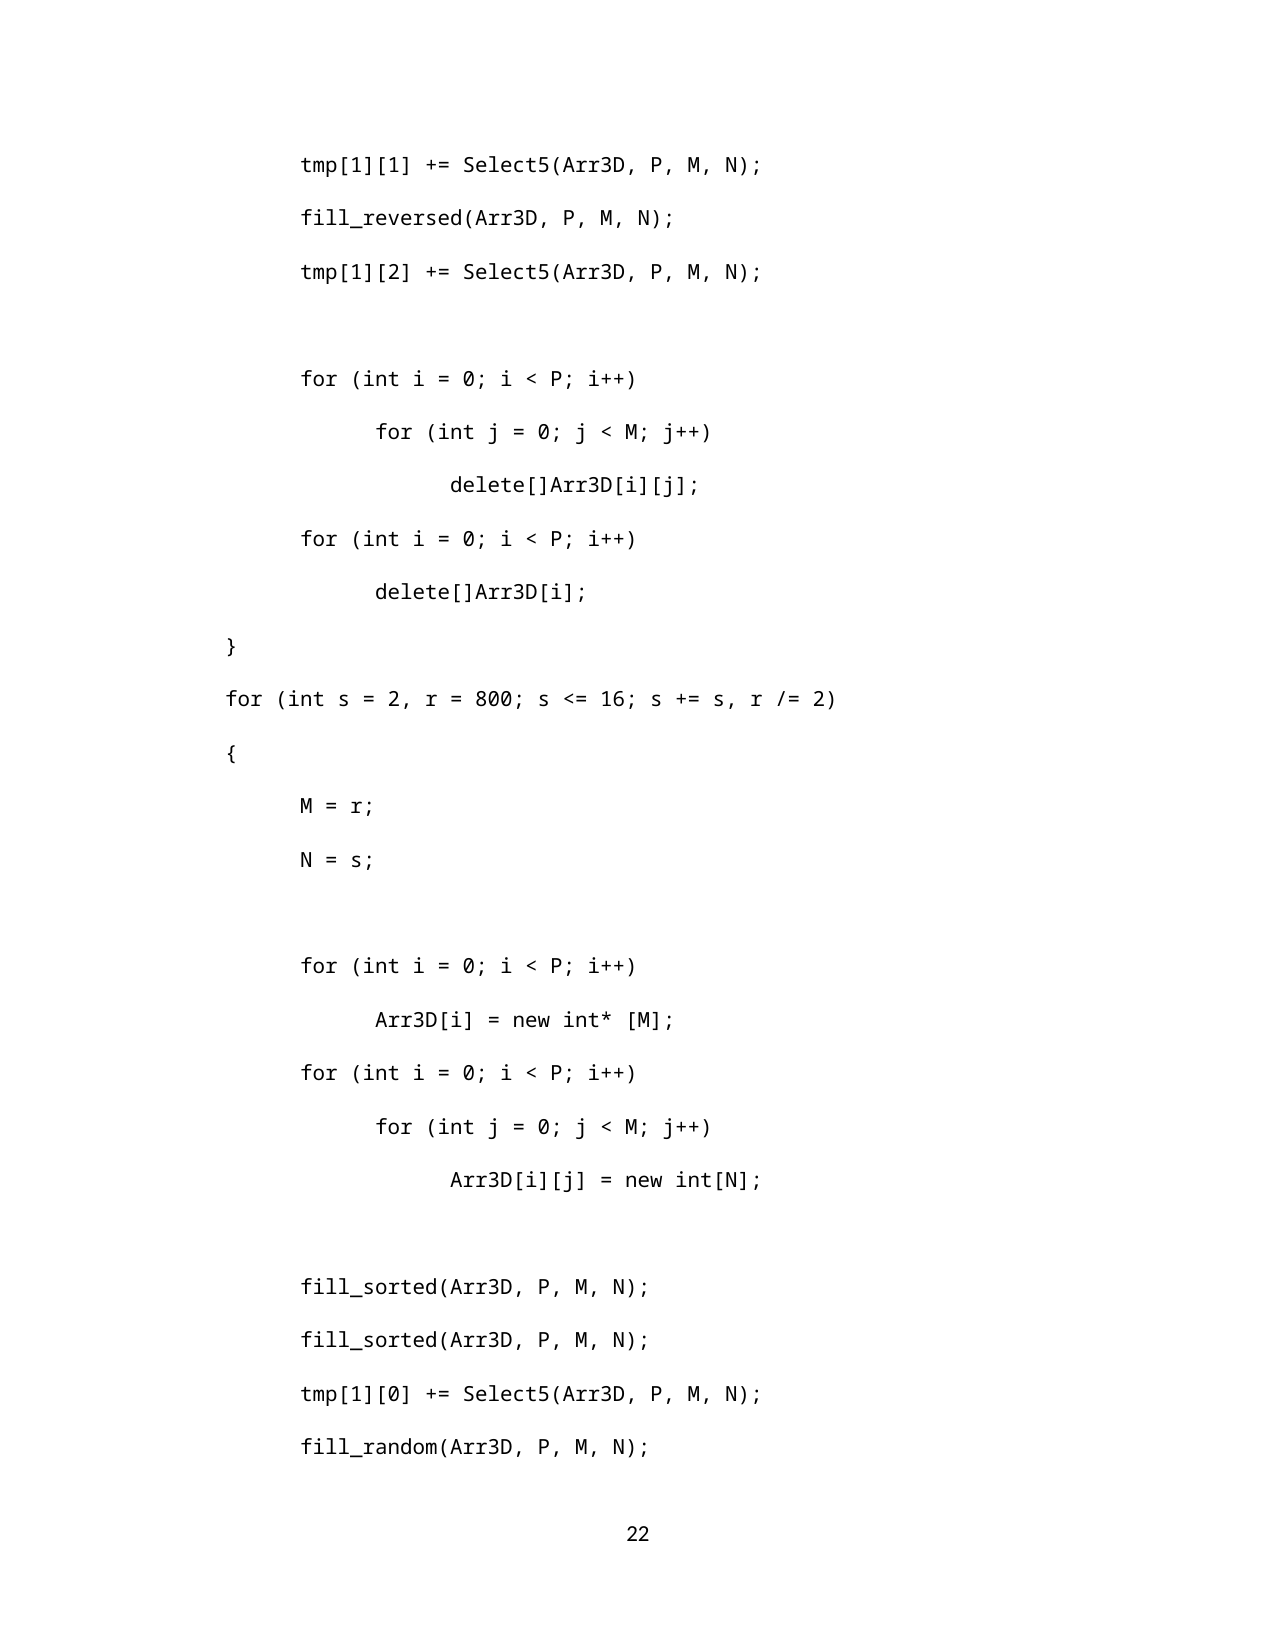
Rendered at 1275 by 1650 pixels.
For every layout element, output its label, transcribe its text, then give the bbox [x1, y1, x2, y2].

text for (int i = 0; i < P; i++) [150, 1058, 1125, 1087]
text tmp[1][1] += Select5(Arr3D, P, M, N); [150, 150, 1125, 178]
text fill_random(Arr3D, P, M, N); [150, 1432, 1125, 1461]
text for (int j = 0; j < M; j++) [150, 417, 1125, 446]
text fill_sorted(Arr3D, P, M, N); [150, 1272, 1125, 1301]
text Arr3D[i][j] = new int[N]; [150, 1165, 1125, 1194]
text for (int i = 0; i < P; i++) [150, 364, 1125, 392]
text for (int s = 2, r = 800; s <= 16; s += s, r /= 2) [150, 684, 1125, 713]
text tmp[1][0] += Select5(Arr3D, P, M, N); [150, 1379, 1125, 1407]
text M = r; [150, 791, 1125, 820]
text { [150, 738, 1125, 766]
text tmp[1][2] += Select5(Arr3D, P, M, N); [150, 257, 1125, 285]
text delete[]Arr3D[i][j]; [150, 471, 1125, 499]
text for (int i = 0; i < P; i++) [150, 524, 1125, 552]
text for (int j = 0; j < M; j++) [150, 1112, 1125, 1140]
text N = s; [150, 845, 1125, 873]
text fill_reversed(Arr3D, P, M, N); [150, 203, 1125, 232]
text fill_sorted(Arr3D, P, M, N); [150, 1326, 1125, 1354]
text Arr3D[i] = new int* [M]; [150, 1005, 1125, 1033]
text delete[]Arr3D[i]; [150, 577, 1125, 606]
text } [150, 631, 1125, 659]
text for (int i = 0; i < P; i++) [150, 952, 1125, 980]
